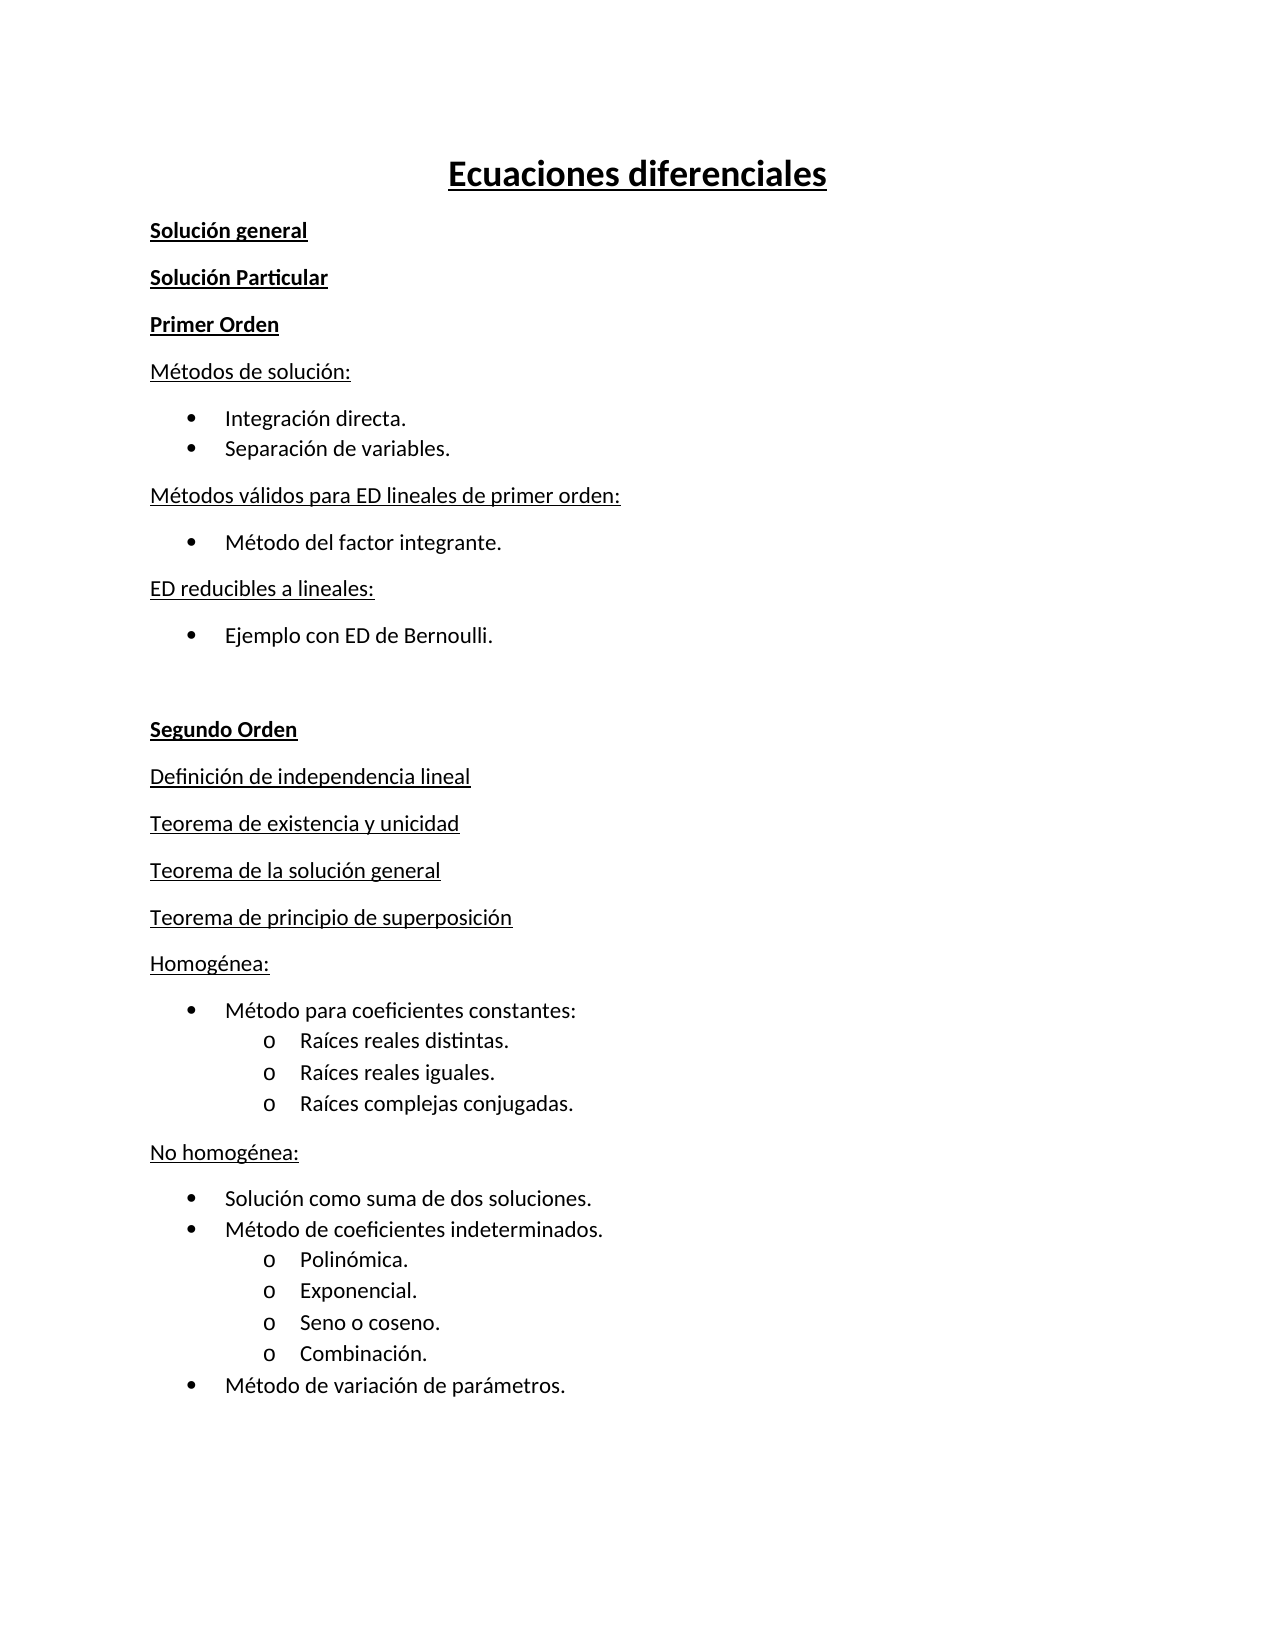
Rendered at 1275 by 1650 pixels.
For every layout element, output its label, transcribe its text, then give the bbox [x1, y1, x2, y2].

text Teorema de principio de superposición [150, 903, 1125, 931]
list Ejemplo con ED de Bernoulli. [187, 621, 1125, 649]
text Segundo Orden [150, 715, 1125, 743]
list Separación de variables. [187, 434, 1125, 462]
list Solución como suma de dos soluciones. [187, 1184, 1125, 1212]
list Integración directa. [187, 404, 1125, 432]
list Método de coeficientes indeterminados. [187, 1215, 1125, 1243]
list Raíces reales distintas. [262, 1027, 1125, 1056]
text Métodos válidos para ED lineales de primer orden: [150, 481, 1125, 509]
text Teorema de la solución general [150, 856, 1125, 884]
list Exponencial. [262, 1276, 1125, 1306]
text Ecuaciones diferenciales [150, 150, 1125, 196]
text Definición de independencia lineal [150, 762, 1125, 790]
list Método del factor integrante. [187, 528, 1125, 556]
list Método de variación de parámetros. [187, 1371, 1125, 1399]
list Método para coeficientes constantes: [187, 996, 1125, 1024]
list Raíces complejas conjugadas. [262, 1089, 1125, 1119]
text Solución general [150, 216, 1125, 244]
text Primer Orden [150, 310, 1125, 338]
text Teorema de existencia y unicidad [150, 809, 1125, 837]
text ED reducibles a lineales: [150, 574, 1125, 602]
list Raíces reales iguales. [262, 1058, 1125, 1087]
text No homogénea: [150, 1138, 1125, 1166]
text Homogénea: [150, 949, 1125, 977]
text Métodos de solución: [150, 357, 1125, 385]
list Seno o coseno. [262, 1308, 1125, 1337]
list Polinómica. [262, 1245, 1125, 1274]
text Solución Particular [150, 263, 1125, 291]
list Combinación. [262, 1339, 1125, 1368]
